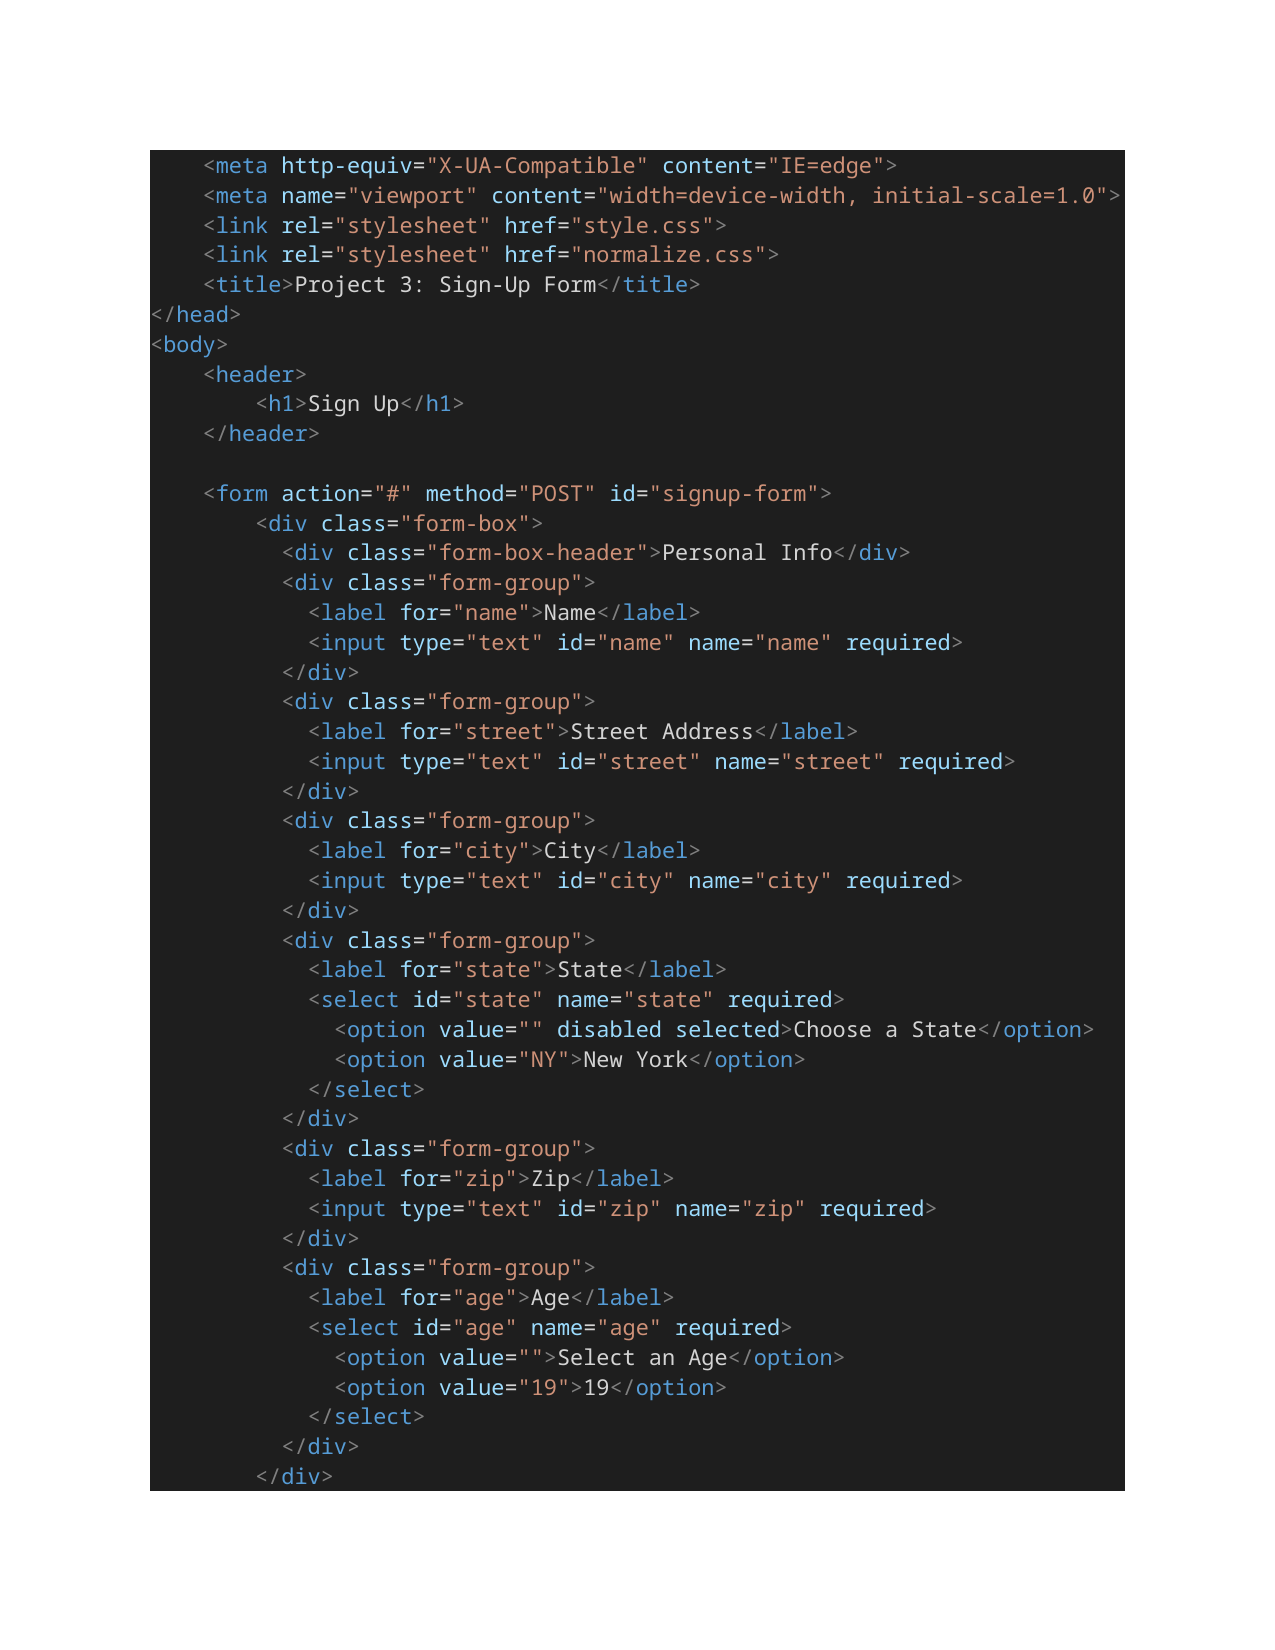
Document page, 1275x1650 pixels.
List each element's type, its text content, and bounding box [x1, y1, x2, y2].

text </head> [150, 299, 1125, 329]
text <input type="text" id="name" name="name" required> [150, 627, 1125, 656]
text <body> [150, 329, 1125, 358]
text <h1>Sign Up</h1> [150, 388, 1125, 418]
text <link rel="stylesheet" href="normalize.css"> [150, 239, 1125, 269]
text <div class="form-group"> [150, 805, 1125, 835]
text <option value="">Select an Age</option> [150, 1342, 1125, 1371]
text </div> [150, 1431, 1125, 1461]
text <link rel="stylesheet" href="style.css"> [150, 209, 1125, 239]
text <meta http-equiv="X-UA-Compatible" content="IE=edge"> [150, 150, 1125, 180]
text <select id="state" name="state" required> [150, 984, 1125, 1014]
text <div class="form-box-header">Personal Info</div> [150, 537, 1125, 567]
text <select id="age" name="age" required> [150, 1312, 1125, 1342]
text <label for="city">City</label> [150, 835, 1125, 865]
text <label for="state">State</label> [150, 954, 1125, 984]
text <label for="name">Name</label> [150, 597, 1125, 627]
text <div class="form-box"> [150, 507, 1125, 537]
text <label for="zip">Zip</label> [150, 1163, 1125, 1193]
text <input type="text" id="city" name="city" required> [150, 865, 1125, 895]
text <option value="" disabled selected>Choose a State</option> [150, 1014, 1125, 1044]
text </div> [150, 1103, 1125, 1133]
text </div> [150, 1222, 1125, 1252]
text <input type="text" id="street" name="street" required> [150, 746, 1125, 776]
text <form action="#" method="POST" id="signup-form"> [150, 478, 1125, 507]
text <div class="form-group"> [150, 924, 1125, 954]
text </div> [150, 656, 1125, 686]
text </div> [150, 776, 1125, 805]
text </select> [150, 1401, 1125, 1431]
text <div class="form-group"> [150, 1133, 1125, 1163]
text <header> [150, 358, 1125, 388]
text <title>Project 3: Sign-Up Form</title> [150, 269, 1125, 299]
text <option value="19">19</option> [150, 1371, 1125, 1401]
text <div class="form-group"> [150, 686, 1125, 716]
text <label for="street">Street Address</label> [150, 716, 1125, 746]
text </div> [150, 895, 1125, 924]
text <div class="form-group"> [150, 1252, 1125, 1282]
text <meta name="viewport" content="width=device-width, initial-scale=1.0"> [150, 180, 1125, 209]
text <div class="form-group"> [150, 567, 1125, 597]
text </select> [150, 1073, 1125, 1103]
text </div> [150, 1461, 1125, 1491]
text <label for="age">Age</label> [150, 1282, 1125, 1312]
text </header> [150, 418, 1125, 448]
text <option value="NY">New York</option> [150, 1044, 1125, 1073]
text <input type="text" id="zip" name="zip" required> [150, 1193, 1125, 1222]
